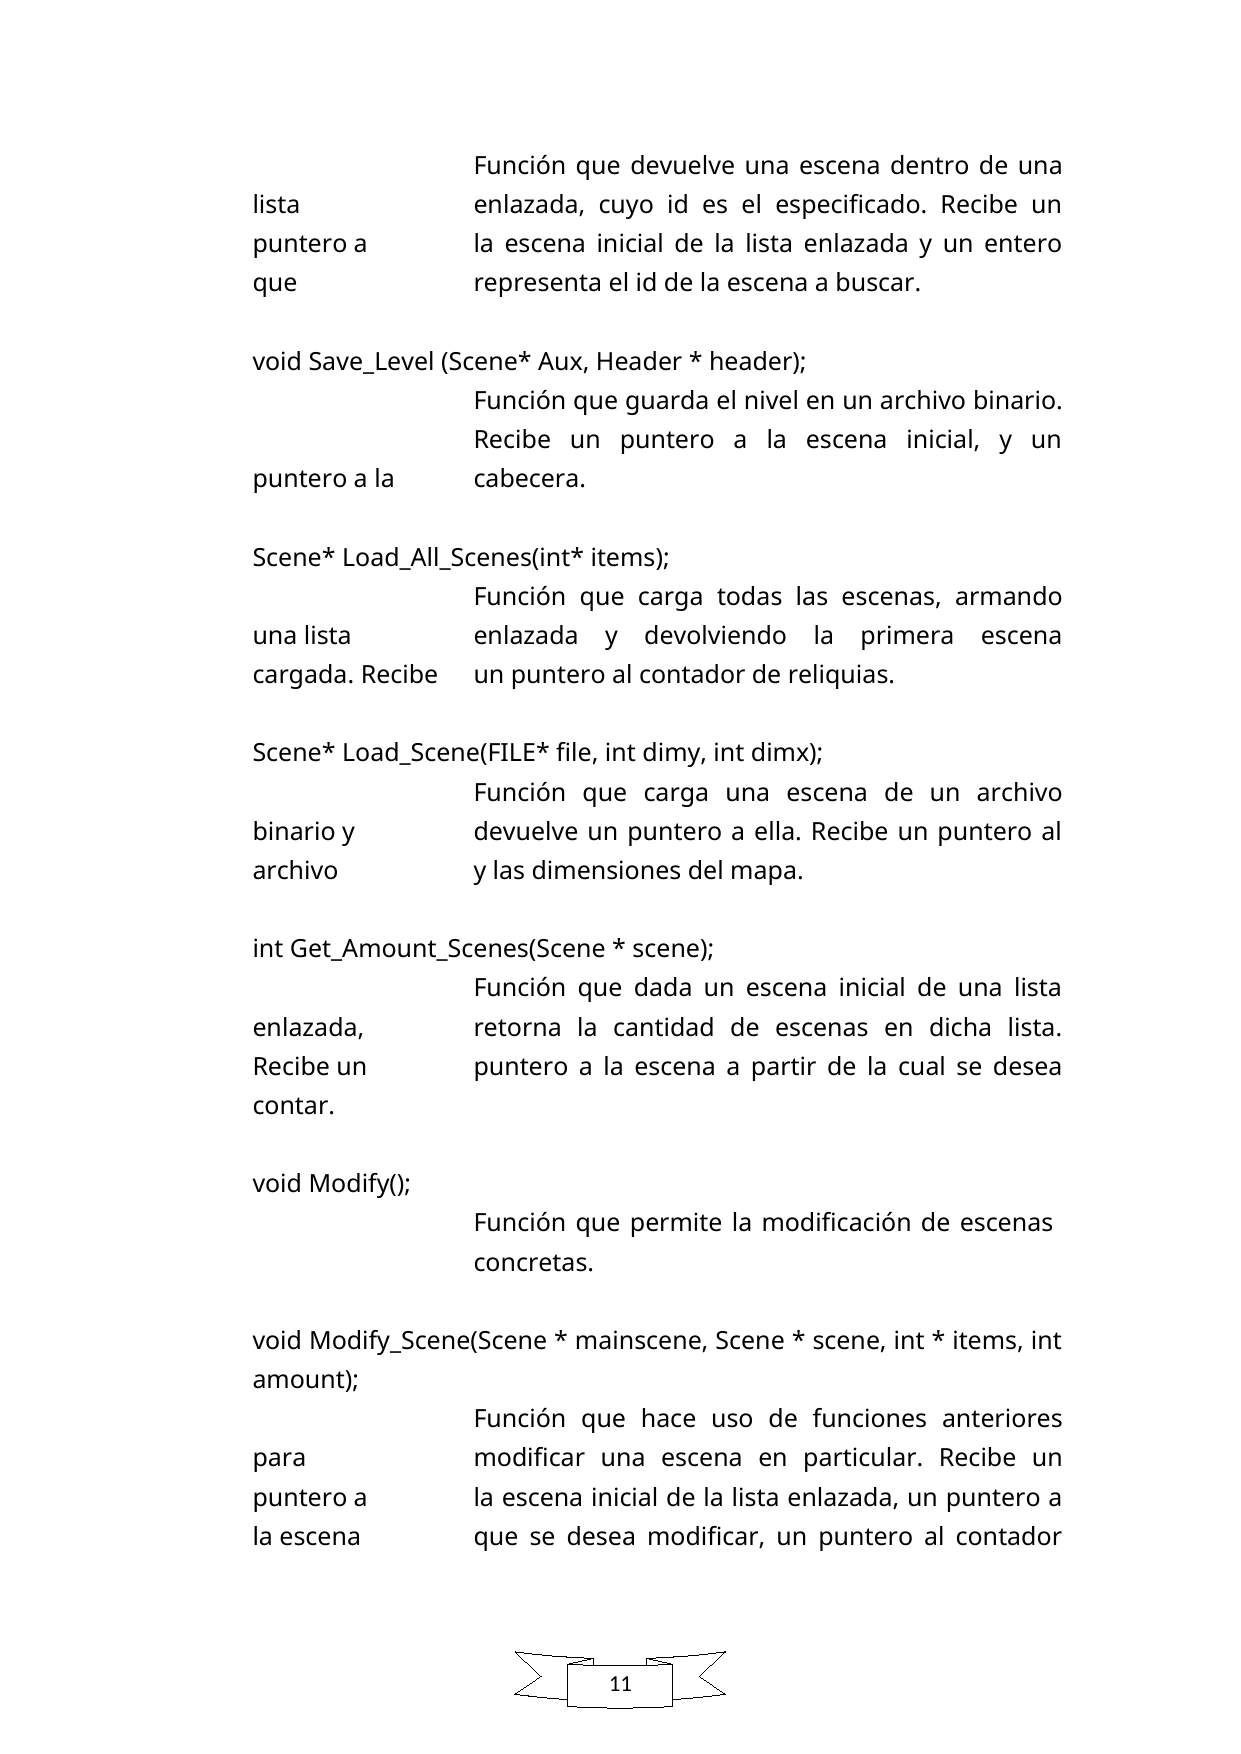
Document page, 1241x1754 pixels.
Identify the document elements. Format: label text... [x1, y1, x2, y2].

list void Modify(); [252, 1166, 1063, 1200]
list void Modify_Scene(Scene * mainscene, Scene * scene, int * items, int amount); [252, 1323, 1063, 1396]
list Función que permite la modificación de escenas concretas. [252, 1205, 1063, 1278]
list void Save_Level (Scene* Aux, Header * header); [252, 343, 1063, 377]
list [252, 1401, 1063, 1552]
list Función que carga una escena de un archivo binario y devuelve un puntero a ella. Recibe un puntero al archivo y las dimensiones del mapa. [252, 774, 1063, 887]
list Función que guarda el nivel en un archivo binario. Recibe un puntero a la escena inicial, y un puntero a la cabecera. [252, 383, 1063, 495]
list Función que devuelve una escena dentro de una lista enlazada, cuyo id es el especificado. Recibe un puntero a la escena inicial de la lista enlazada y un entero que representa el id de la escena a buscar. [252, 148, 1063, 299]
list Scene* Load_Scene(FILE* file, int dimy, int dimx); [252, 735, 1063, 769]
list Función que dada un escena inicial de una lista enlazada, retorna la cantidad de escenas en dicha lista. Recibe un puntero a la escena a partir de la cual se desea contar. [252, 970, 1063, 1122]
list Función que carga todas las escenas, armando una lista enlazada y devolviendo la primera escena cargada. Recibe un puntero al contador de reliquias. [252, 578, 1063, 691]
list int Get_Amount_Scenes(Scene * scene); [252, 931, 1063, 965]
list Scene* Load_All_Scenes(int* items); [252, 539, 1063, 573]
